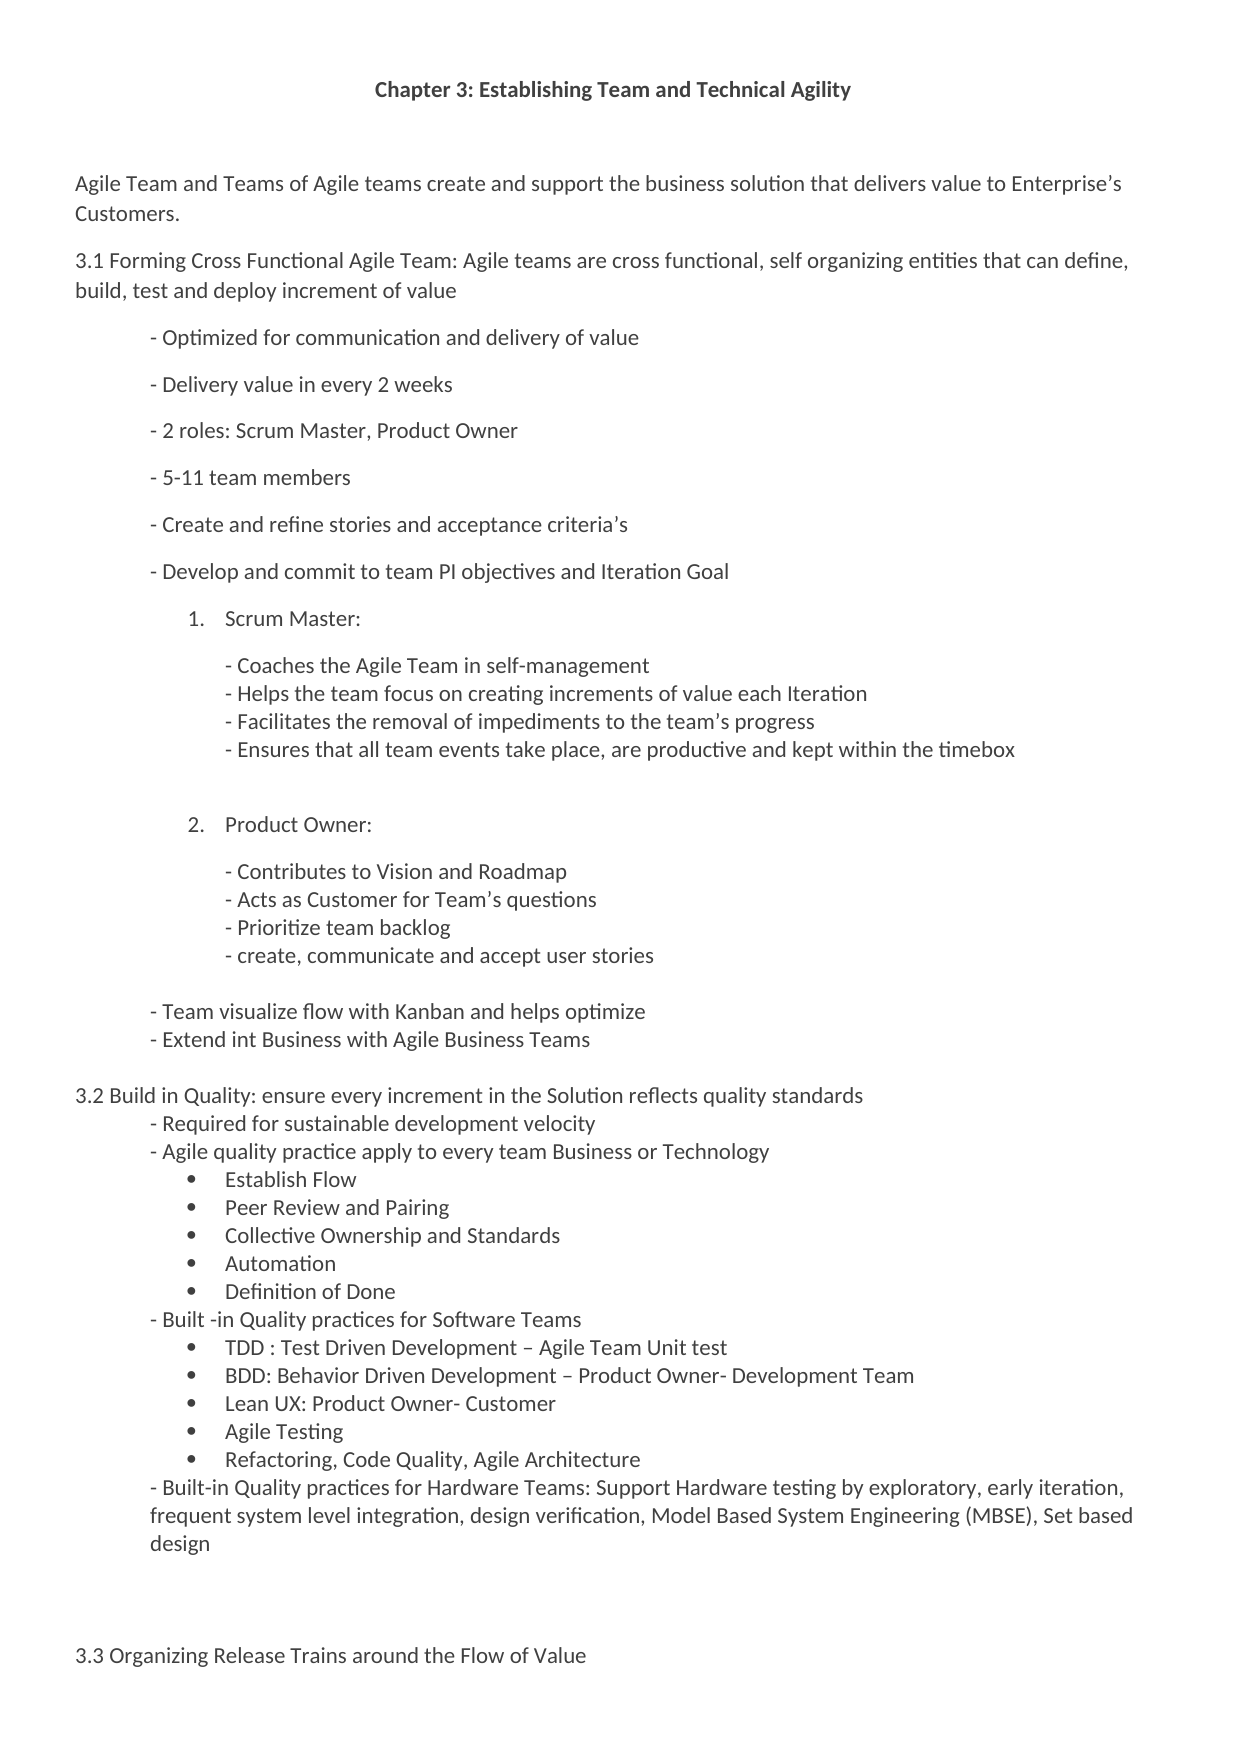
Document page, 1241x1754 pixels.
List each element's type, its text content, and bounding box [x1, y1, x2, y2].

text - Built-in Quality practices for Hardware Teams: Support Hardware testing by exploratory, early iteration, frequent system level integration, design verification, Model Based System Engineering (MBSE), Set based design [150, 1473, 1165, 1557]
text - create, communicate and accept user stories [225, 941, 1165, 969]
text - Contributes to Vision and Roadmap [225, 857, 1165, 885]
list Chapter 3: Establishing Team and Technical Agility [375, 75, 1165, 103]
text - Acts as Customer for Team’s questions [225, 885, 1165, 913]
list BDD: Behavior Driven Development – Product Owner- Development Team [187, 1361, 1165, 1389]
text - Facilitates the removal of impediments to the team’s progress [150, 707, 1165, 735]
text - Coaches the Agile Team in self-management [150, 651, 1165, 679]
text 3.1 Forming Cross Functional Agile Team: Agile teams are cross functional, self organizing entities that can define, build, test and deploy increment of value [75, 246, 1165, 304]
list Peer Review and Pairing [187, 1193, 1165, 1221]
text - Create and refine stories and acceptance criteria’s [150, 510, 1165, 538]
text 3.3 Organizing Release Trains around the Flow of Value [75, 1641, 1165, 1669]
list Definition of Done [187, 1277, 1165, 1305]
list Collective Ownership and Standards [187, 1221, 1165, 1249]
list Automation [187, 1249, 1165, 1277]
text - Team visualize flow with Kanban and helps optimize [150, 997, 1165, 1025]
text - Delivery value in every 2 weeks [150, 370, 1165, 398]
text - Optimized for communication and delivery of value [150, 323, 1165, 351]
text - Agile quality practice apply to every team Business or Technology [75, 1137, 1165, 1165]
text 3.2 Build in Quality: ensure every increment in the Solution reflects quality standards [75, 1081, 1165, 1109]
list Lean UX: Product Owner- Customer [187, 1389, 1165, 1417]
text - Helps the team focus on creating increments of value each Iteration [150, 679, 1165, 707]
text Agile Team and Teams of Agile teams create and support the business solution that delivers value to Enterprise’s Customers. [75, 169, 1165, 227]
list Agile Testing [187, 1417, 1165, 1445]
text - Extend int Business with Agile Business Teams [150, 1025, 1165, 1053]
list Scrum Master: [187, 604, 1165, 632]
text - Required for sustainable development velocity [75, 1109, 1165, 1137]
list TDD : Test Driven Development – Agile Team Unit test [187, 1333, 1165, 1361]
list Refactoring, Code Quality, Agile Architecture [187, 1445, 1165, 1473]
list Product Owner: [187, 810, 1165, 838]
text - Built -in Quality practices for Software Teams [150, 1305, 1165, 1333]
text - 2 roles: Scrum Master, Product Owner [150, 417, 1165, 445]
text - Ensures that all team events take place, are productive and kept within the timebox [150, 735, 1165, 763]
text - Develop and commit to team PI objectives and Iteration Goal [150, 557, 1165, 585]
text - Prioritize team backlog [225, 913, 1165, 941]
list Establish Flow [187, 1165, 1165, 1193]
text - 5-11 team members [150, 463, 1165, 492]
